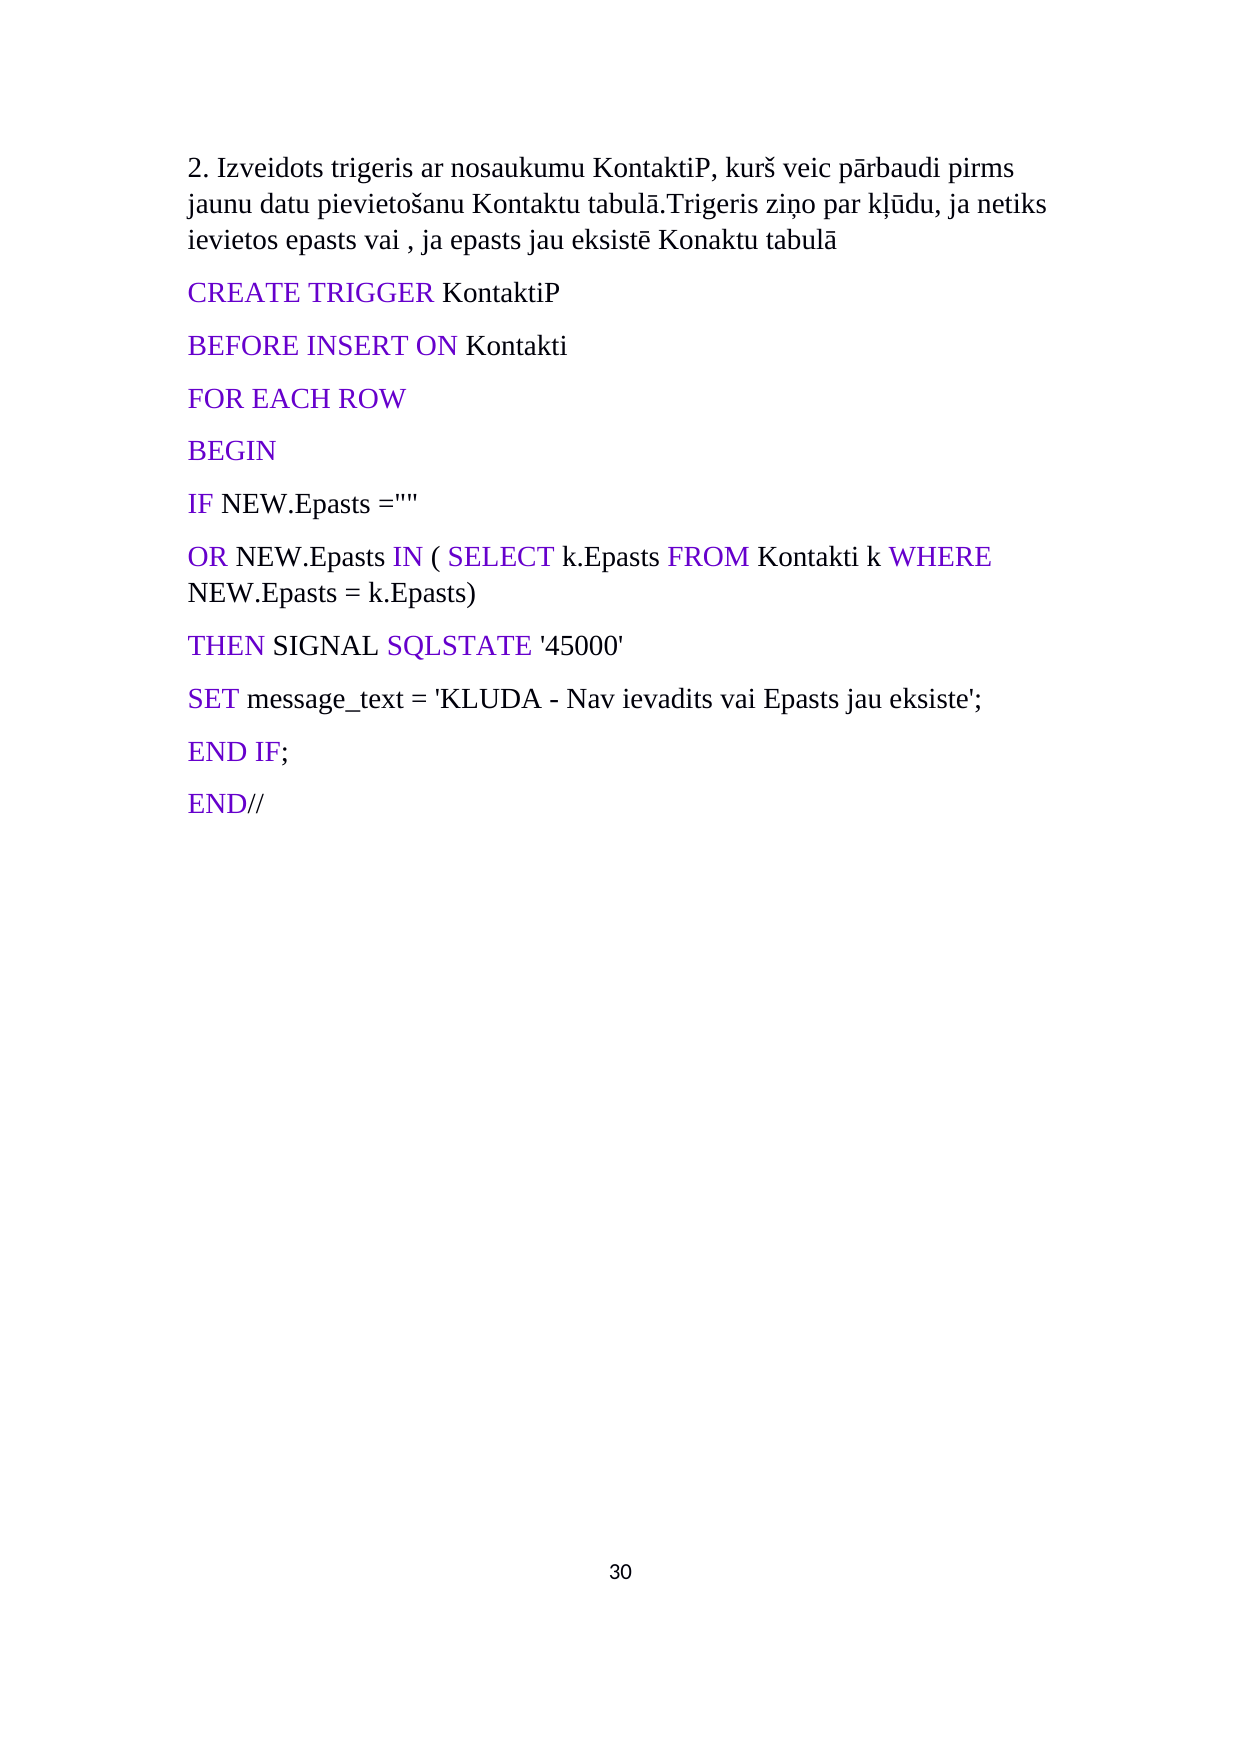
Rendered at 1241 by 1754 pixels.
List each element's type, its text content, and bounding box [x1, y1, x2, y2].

text END// [187, 787, 1053, 820]
text OR NEW.Epasts IN ( SELECT k.Epasts FROM Kontakti k WHERE NEW.Epasts = k.Epasts) [187, 539, 1053, 609]
text CREATE TRIGGER KontaktiP [187, 275, 1053, 309]
text END IF; [187, 734, 1053, 767]
text BEGIN [187, 433, 1053, 467]
text FOR EACH ROW [187, 381, 1053, 414]
text IF NEW.Epasts ="" [187, 486, 1053, 520]
text BEFORE INSERT ON Kontakti [187, 328, 1053, 361]
text THEN SIGNAL SQLSTATE '45000' [187, 628, 1053, 662]
text SET message_text = 'KLUDA - Nav ievadits vai Epasts jau eksiste'; [187, 681, 1053, 714]
text 2. Izveidots trigeris ar nosaukumu KontaktiP, kurš veic pārbaudi pirms jaunu datu pievietošanu Kontaktu tabulā.Trigeris ziņo par kļūdu, ja netiks ievietos epasts vai , ja epasts jau eksistē Konaktu tabulā [187, 150, 1053, 256]
